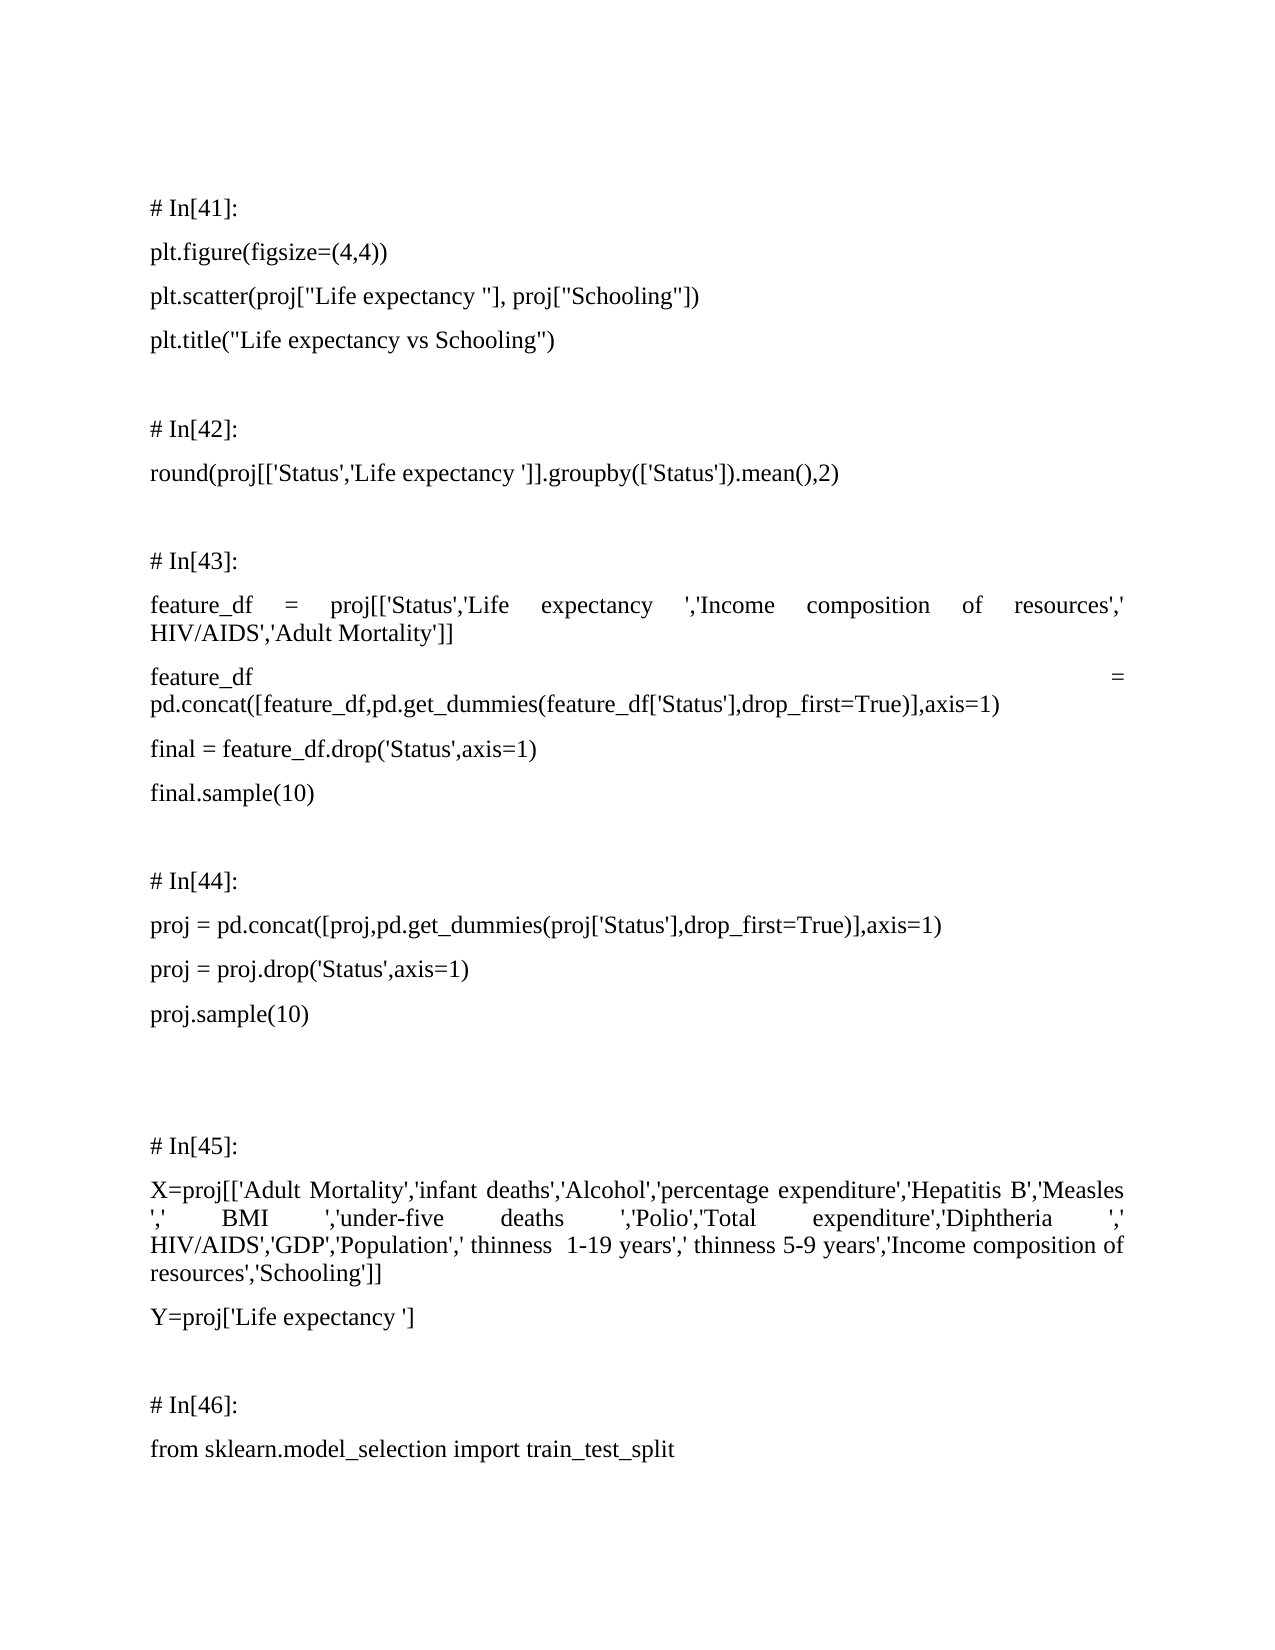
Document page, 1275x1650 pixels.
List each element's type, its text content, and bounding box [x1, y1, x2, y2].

text final = feature_df.drop('Status',axis=1) [150, 735, 1125, 762]
text # In[42]: [150, 415, 1125, 442]
text final.sample(10) [150, 779, 1125, 807]
text round(proj[['Status','Life expectancy ']].groupby(['Status']).mean(),2) [150, 459, 1125, 487]
text Y=proj['Life expectancy '] [150, 1303, 1125, 1331]
text plt.title("Life expectancy vs Schooling") [150, 327, 1125, 354]
text # In[44]: [150, 867, 1125, 895]
text proj.sample(10) [150, 1000, 1125, 1027]
text # In[45]: [150, 1132, 1125, 1160]
text X=proj[['Adult Mortality','infant deaths','Alcohol','percentage expenditure','Hepatitis B','Measles ',' BMI ','under-five deaths ','Polio','Total expenditure','Diphtheria ',' HIV/AIDS','GDP','Population',' thinness 1-19 years',' thinness 5-9 years','Income composition of resources','Schooling']] [150, 1177, 1125, 1287]
text # In[43]: [150, 547, 1125, 575]
text feature_df = pd.concat([feature_df,pd.get_dummies(feature_df['Status'],drop_first=True)],axis=1) [150, 663, 1125, 718]
text proj = pd.concat([proj,pd.get_dummies(proj['Status'],drop_first=True)],axis=1) [150, 912, 1125, 939]
text feature_df = proj[['Status','Life expectancy ','Income composition of resources',' HIV/AIDS','Adult Mortality']] [150, 592, 1125, 647]
text from sklearn.model_selection import train_test_split [150, 1436, 1125, 1463]
text # In[46]: [150, 1392, 1125, 1419]
text plt.scatter(proj["Life expectancy "], proj["Schooling"]) [150, 282, 1125, 310]
text proj = proj.drop('Status',axis=1) [150, 956, 1125, 983]
text plt.figure(figsize=(4,4)) [150, 238, 1125, 266]
text # In[41]: [150, 194, 1125, 222]
